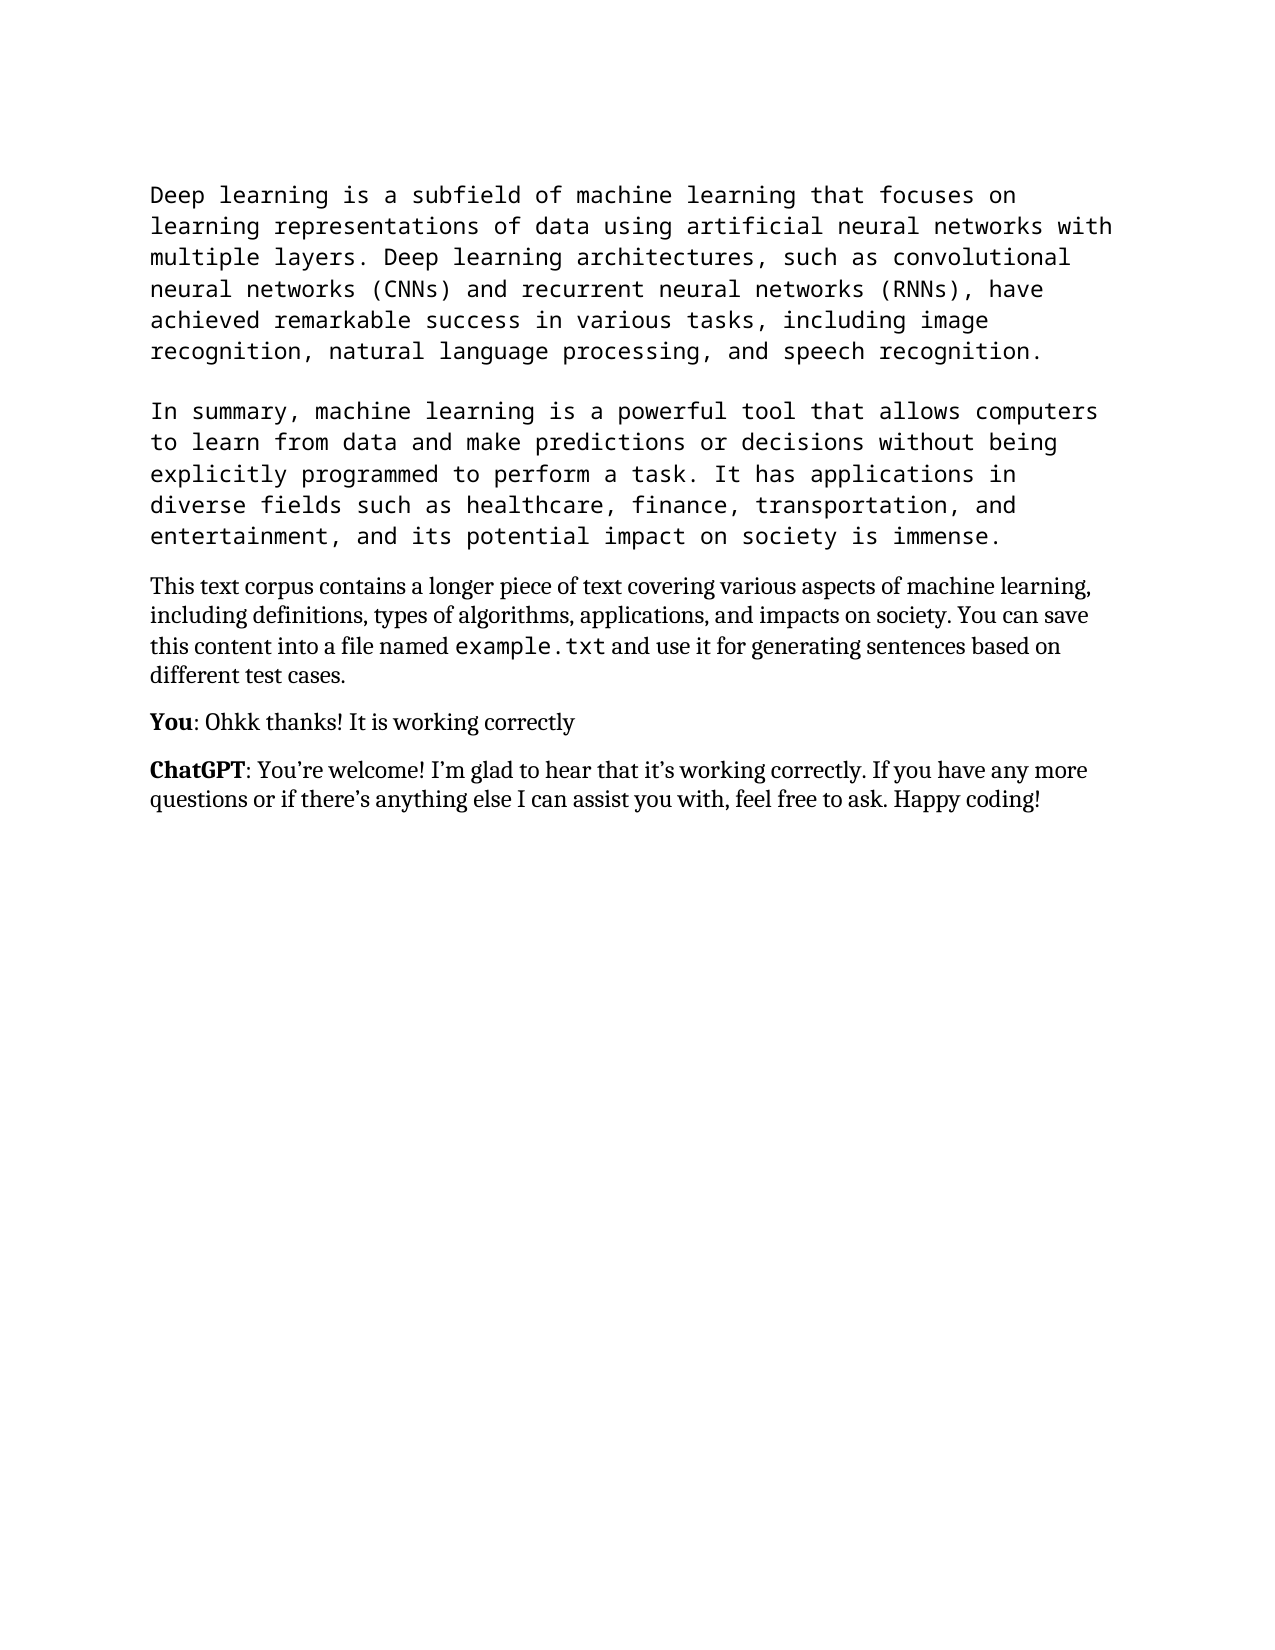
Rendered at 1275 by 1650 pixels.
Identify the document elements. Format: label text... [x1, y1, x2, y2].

text This text corpus contains a longer piece of text covering various aspects of machine learning, including definitions, types of algorithms, applications, and impacts on society. You can save this content into a file named example.txt and use it for generating sentences based on different test cases. [150, 572, 1125, 689]
text ChatGPT: You’re welcome! I’m glad to hear that it’s working correctly. If you have any more questions or if there’s anything else I can assist you with, feel free to ask. Happy coding! [150, 756, 1125, 813]
text You: Ohkk thanks! It is working correctly [150, 708, 1125, 737]
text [150, 150, 1125, 551]
